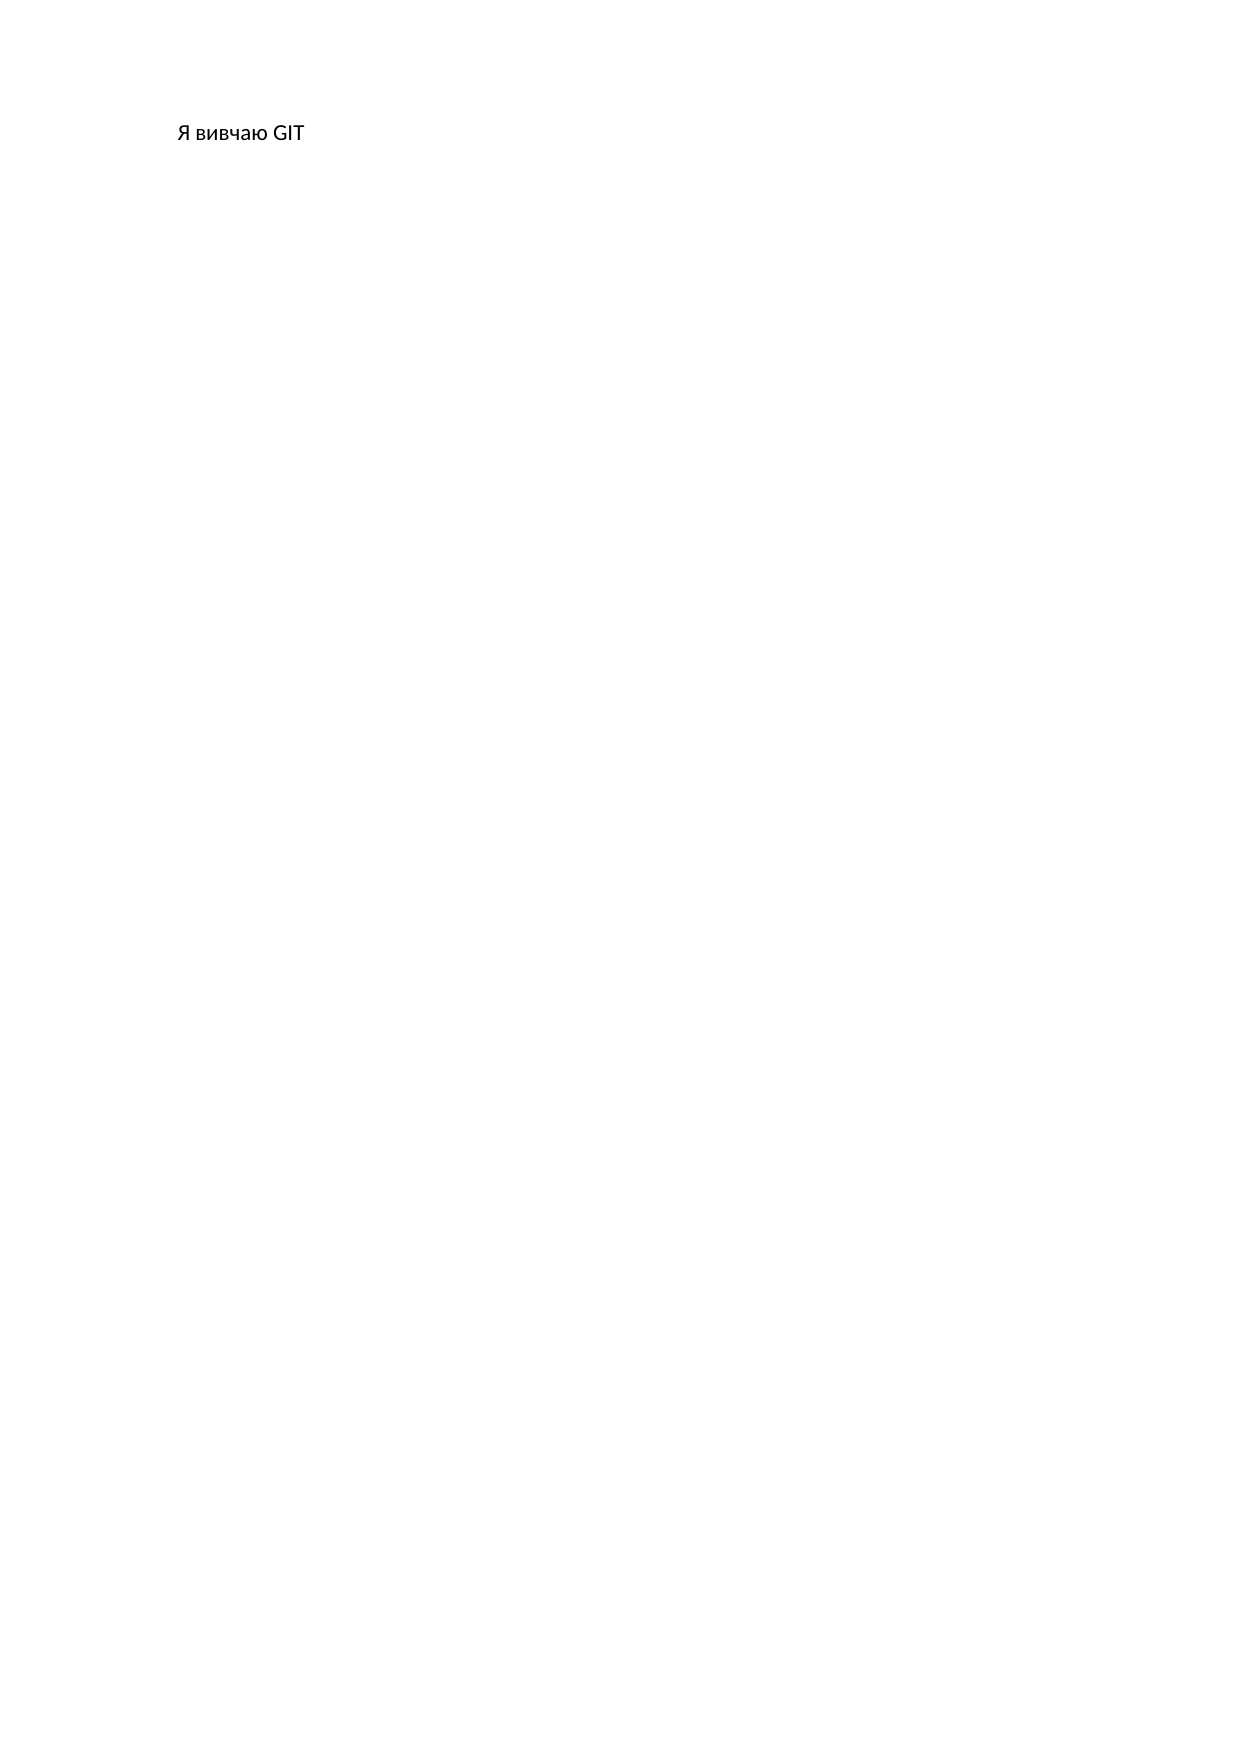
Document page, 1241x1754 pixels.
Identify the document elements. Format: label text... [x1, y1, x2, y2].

text Я вивчаю GIT [177, 118, 1152, 146]
